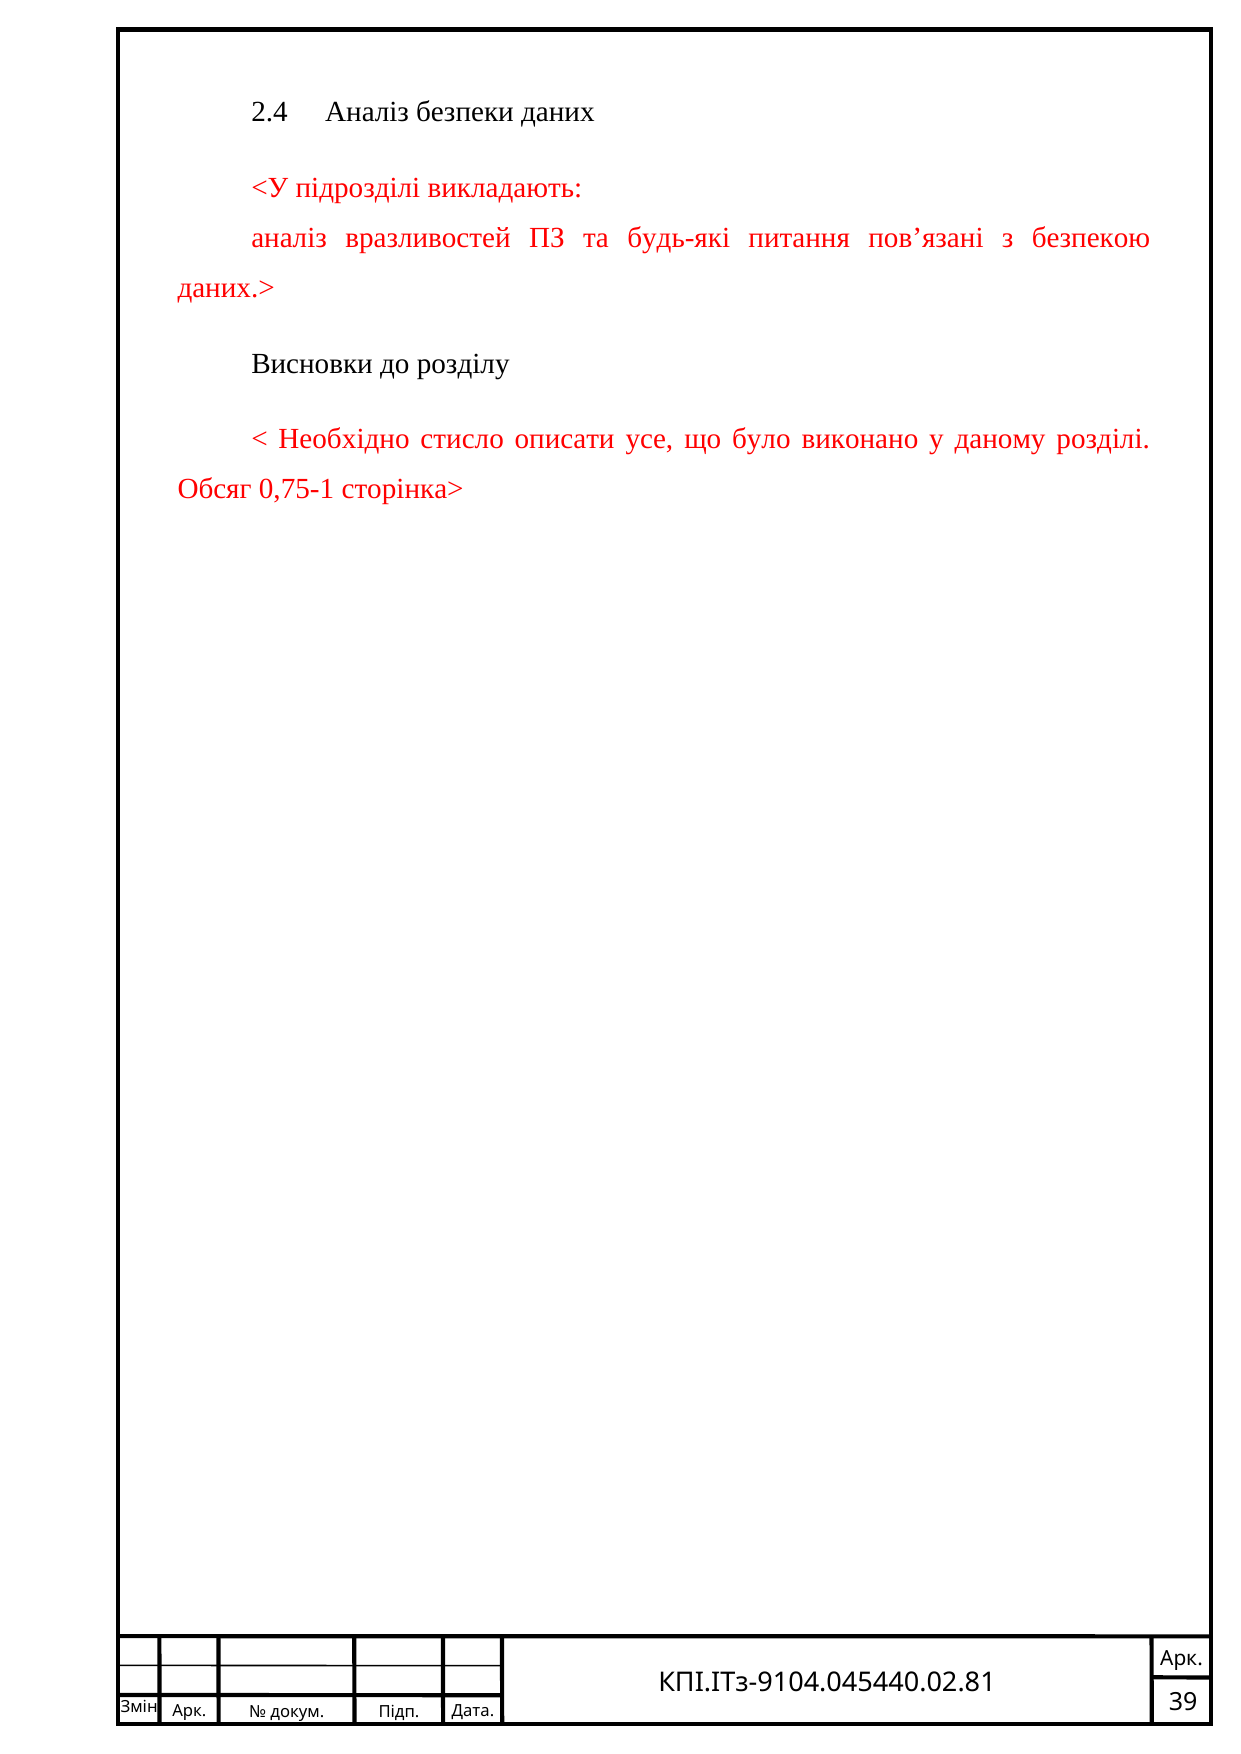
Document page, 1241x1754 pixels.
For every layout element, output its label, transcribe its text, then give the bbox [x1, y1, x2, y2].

subtitle Аналіз безпеки даних [251, 94, 1152, 128]
text аналіз вразливостей ПЗ та будь-які питання пов’язані з безпекою даних.> [177, 220, 1152, 304]
text < Необхідно стисло описати усе, що було виконано у даному розділі. Обсяг 0,75-1 сторінка> [177, 421, 1152, 505]
text <У підрозділі викладають: [177, 170, 1152, 203]
subtitle Висновки до розділу [251, 346, 1152, 379]
